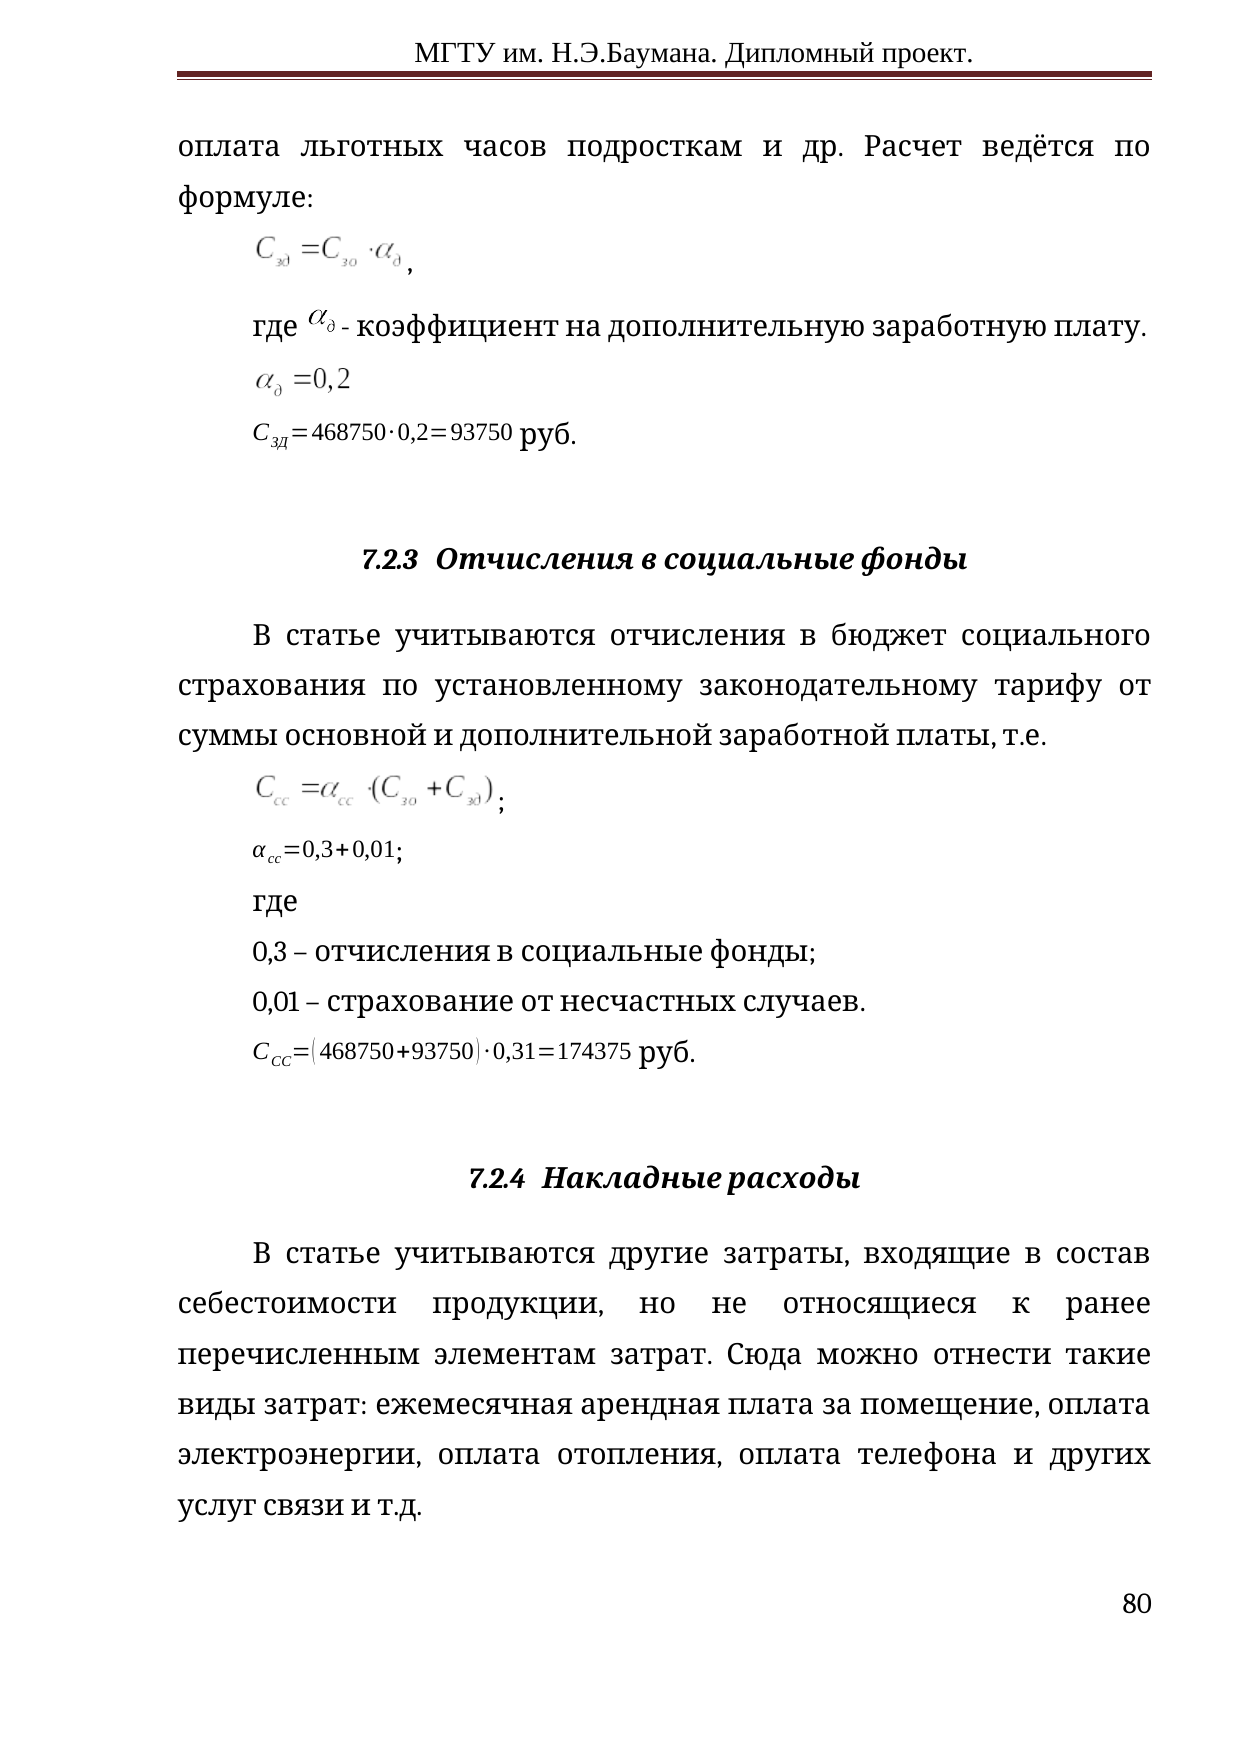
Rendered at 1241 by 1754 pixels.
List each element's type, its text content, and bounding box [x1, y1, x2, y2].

text руб. [177, 418, 1152, 451]
text руб. [177, 1036, 1152, 1070]
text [177, 130, 1152, 214]
text где - коэффициент на дополнительную заработную плату. [177, 296, 1152, 344]
subtitle Отчисления в социальные фонды [177, 543, 1152, 577]
text ; [177, 834, 1152, 868]
text 0,01 – страхование от несчастных случаев. [177, 985, 1152, 1019]
text , [177, 231, 1152, 279]
text В статье учитываются другие затраты, входящие в состав себестоимости продукции, но не относящиеся к ранее перечисленным элементам затрат. Сюда можно отнести такие виды затрат: ежемесячная арендная плата за помещение, оплата электроэнергии, оплата отопления, оплата телефона и других услуг связи и т.д. [177, 1237, 1152, 1522]
text где [177, 885, 1152, 918]
text В статье учитываются отчисления в бюджет социального страхования по установленному законодательному тарифу от суммы основной и дополнительной заработной платы, т.е. [177, 619, 1152, 753]
text ; [177, 770, 1152, 818]
text 0,3 – отчисления в социальные фонды; [177, 935, 1152, 968]
subtitle Накладные расходы [177, 1162, 1152, 1195]
